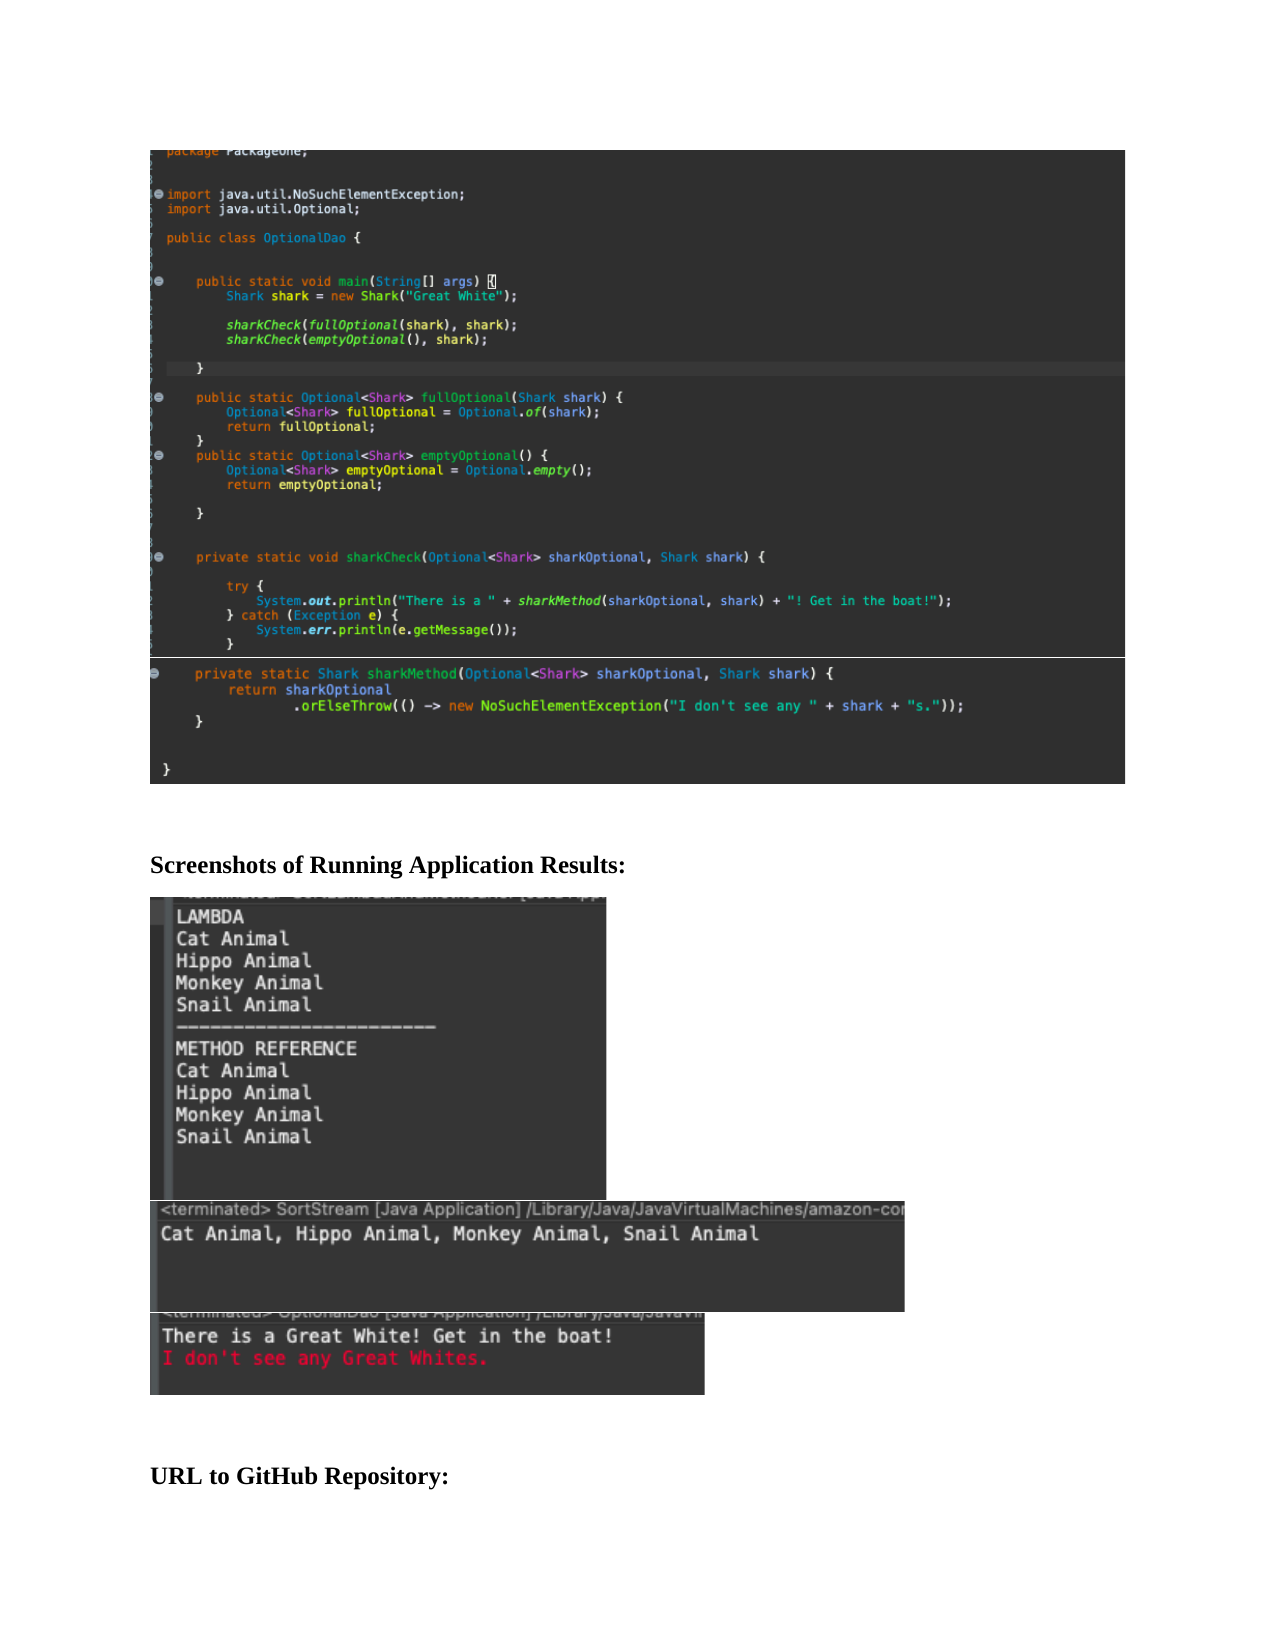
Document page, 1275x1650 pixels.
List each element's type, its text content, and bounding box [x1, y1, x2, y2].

text URL to GitHub Repository: [150, 1461, 1125, 1490]
text Screenshots of Running Application Results: [150, 850, 1125, 879]
picture [150, 150, 1125, 657]
picture [150, 658, 1125, 784]
picture [150, 1201, 905, 1312]
picture [150, 1313, 705, 1395]
picture [150, 897, 607, 1200]
